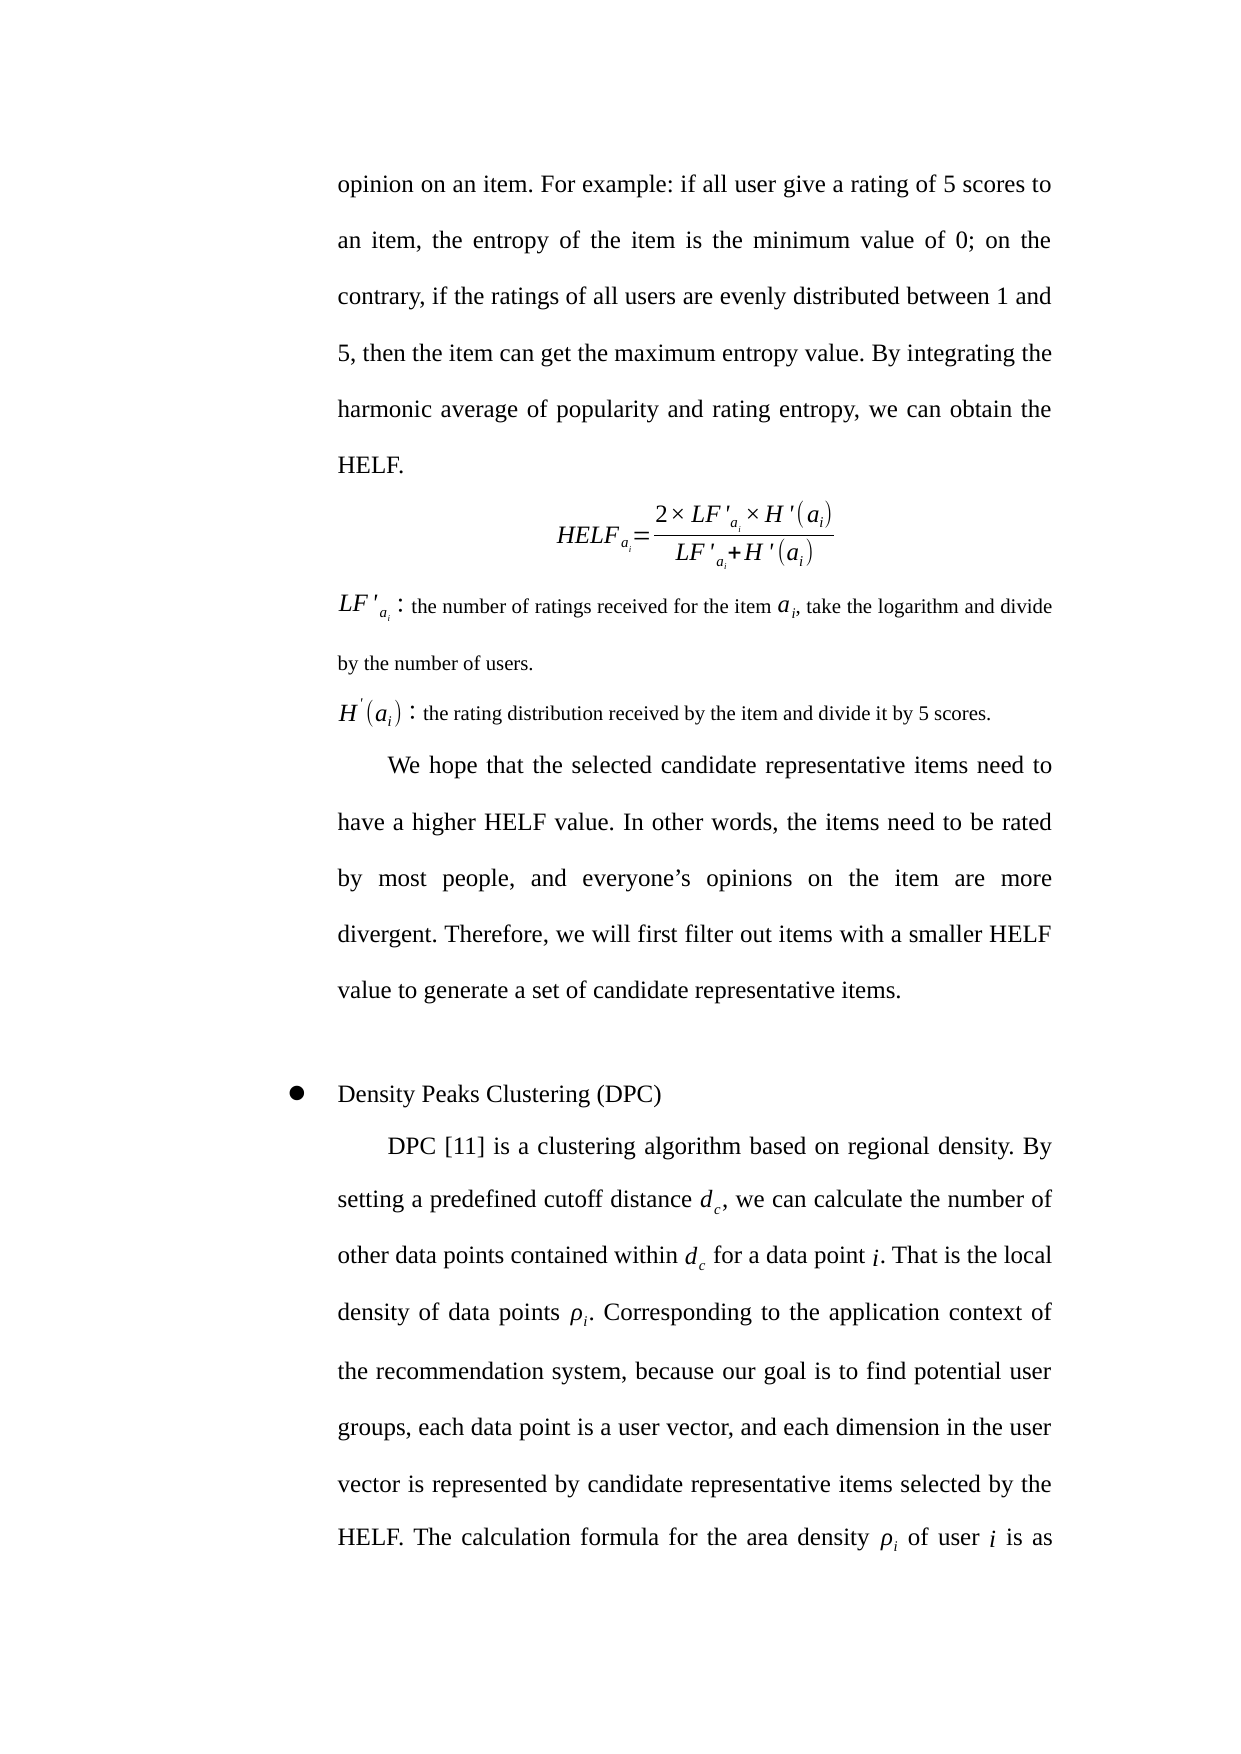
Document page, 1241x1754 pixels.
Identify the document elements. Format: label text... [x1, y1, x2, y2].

list Density Peaks Clustering (DPC) [287, 1075, 1053, 1112]
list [337, 1127, 1053, 1558]
list We hope that the selected candidate representative items need to have a higher HELF value. In other words, the items need to be rated by most people, and everyone’s opinions on the item are more divergent. Therefore, we will first filter out items with a smaller HELF value to generate a set of candidate representative items. [337, 746, 1053, 1009]
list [337, 164, 1053, 483]
list ：the number of ratings received for the item , take the logarithm and divide by the number of users. [337, 588, 1053, 682]
list ：the rating distribution received by the item and divide it by 5 scores. [337, 693, 1053, 731]
